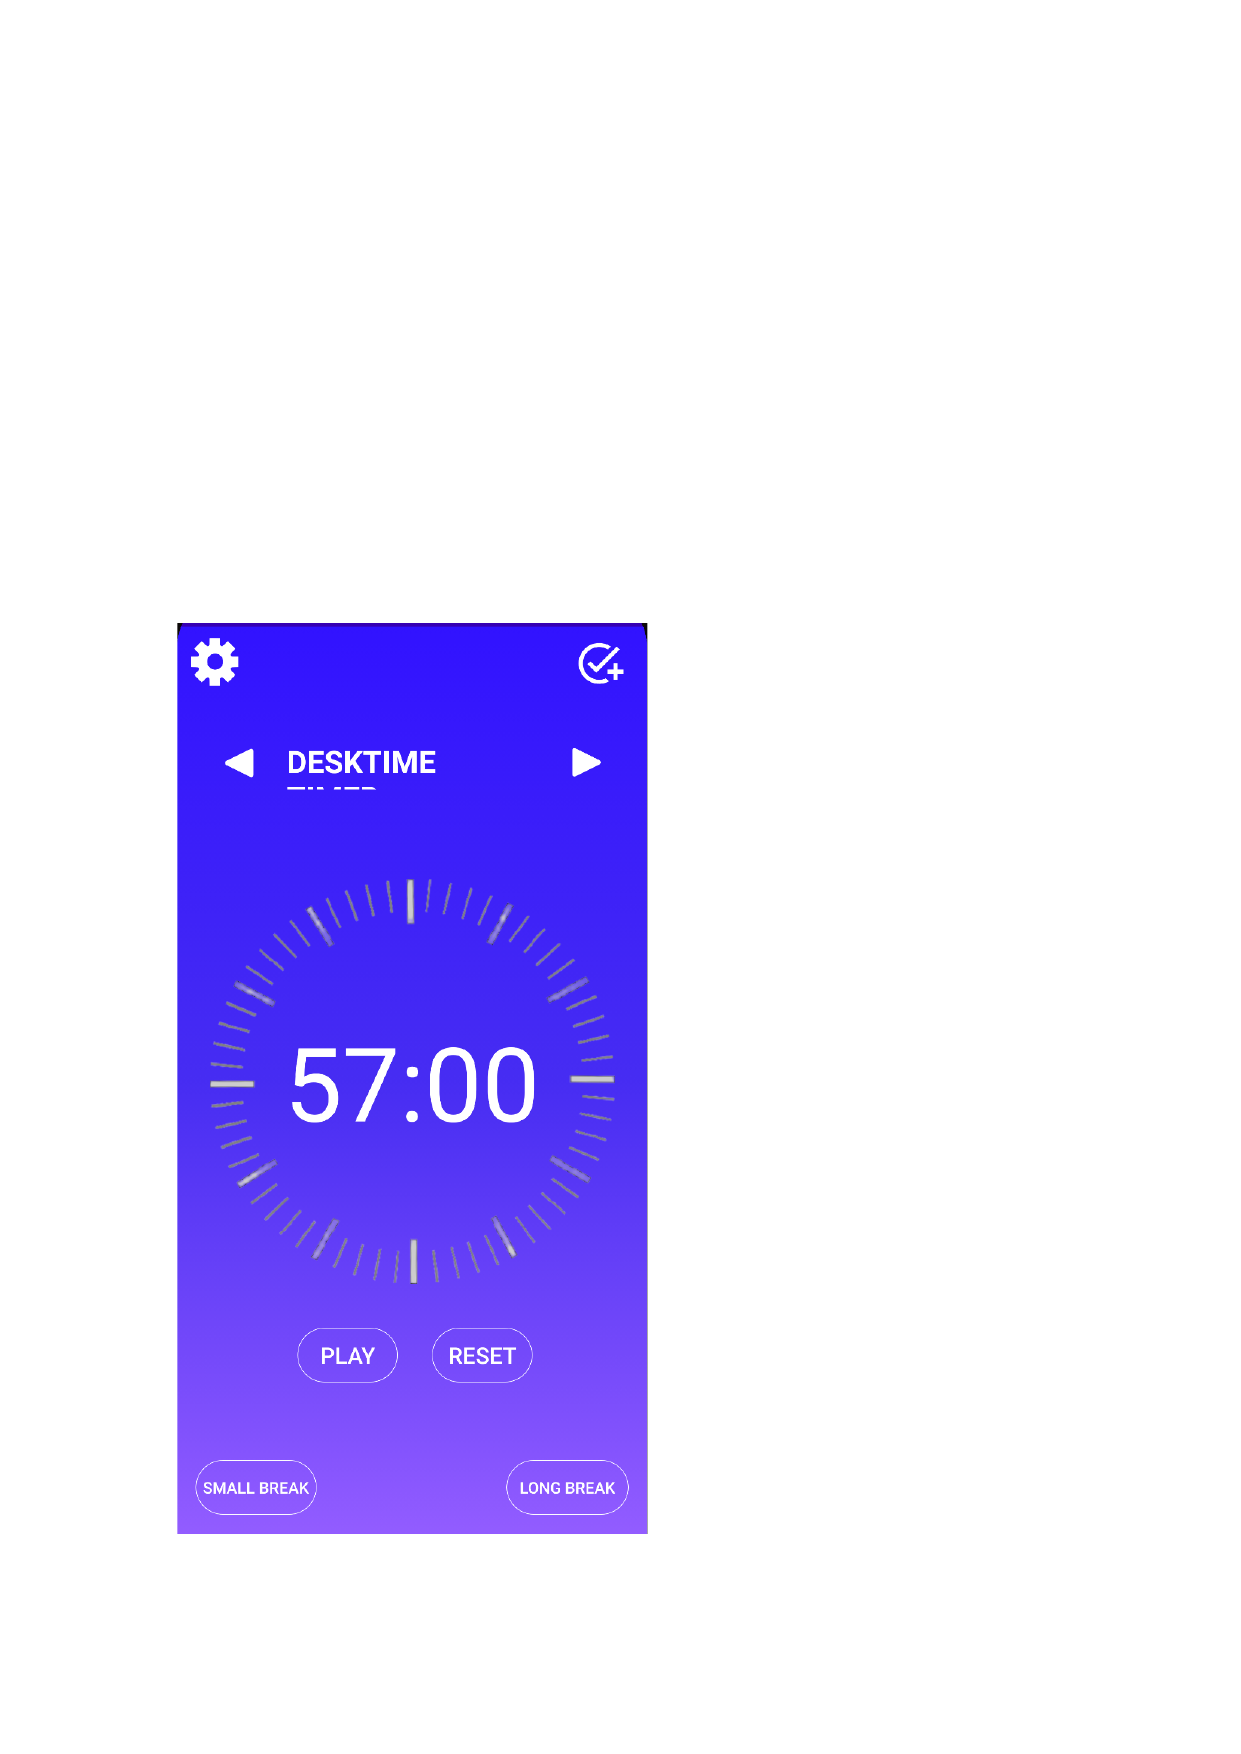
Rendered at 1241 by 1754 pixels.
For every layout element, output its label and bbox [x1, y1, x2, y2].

picture [177, 623, 648, 1534]
